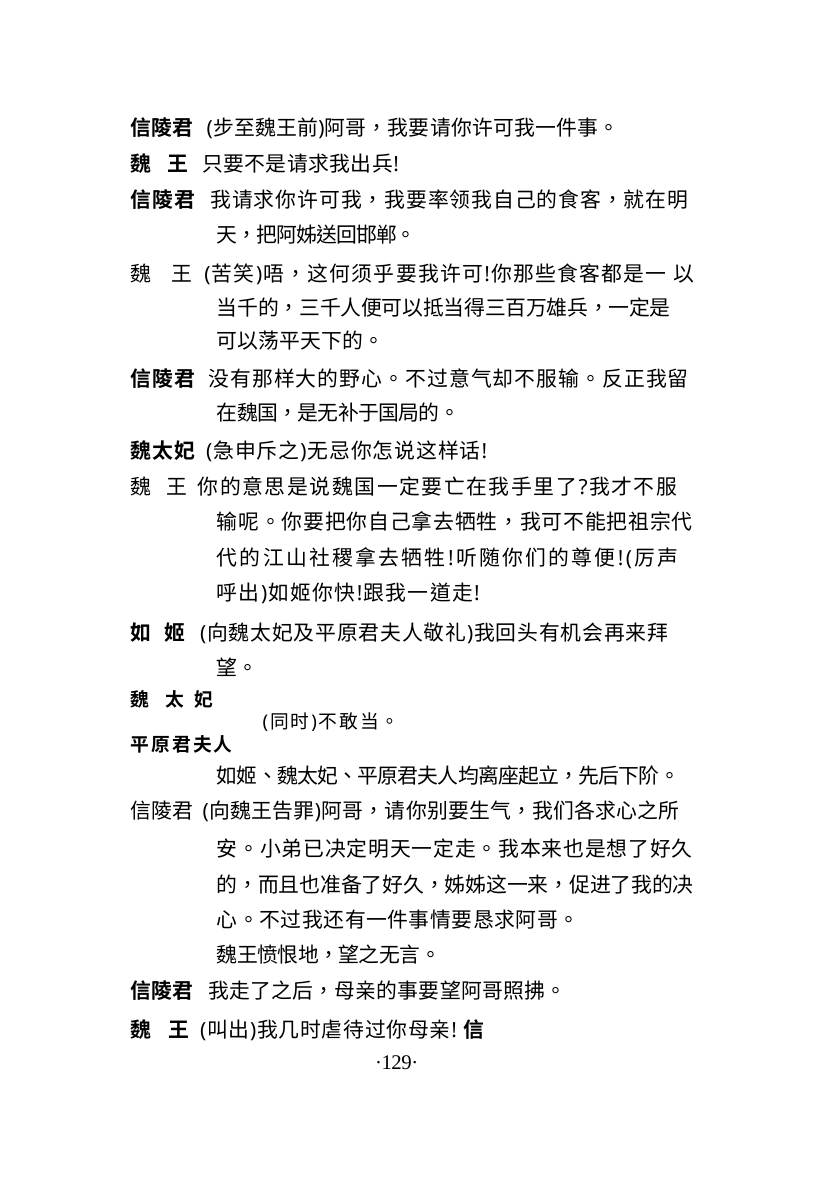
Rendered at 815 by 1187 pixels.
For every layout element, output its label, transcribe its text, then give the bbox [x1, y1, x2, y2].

text (同时)不敢当。 [262, 711, 696, 733]
text 魏 王 你的意思是说魏国一定要亡在我手里了?我才不服 输呢。你要把你自己拿去牺牲，我可不能把祖宗代 代的江山社稷拿去牺牲!听随你们的尊便!(厉声 呼出)如姬你快!跟我一道走! [130, 472, 695, 606]
text 魏 太 妃 [130, 689, 696, 711]
text 平原君夫人 [130, 733, 696, 756]
text 安。小弟已决定明天一定走。我本来也是想了好久 的，而且也准备了好久，姊姊这一来，促进了我的决 心。不过我还有一件事情要恳求阿哥。 [217, 834, 694, 934]
text 魏王愤恨地，望之无言。 [217, 942, 696, 968]
text 信陵君 没有那样大的野心。不过意气却不服输。反正我留 在魏国，是无补于国局的。 [130, 364, 695, 427]
text 信陵君 我走了之后，母亲的事要望阿哥照拂。 [130, 978, 696, 1003]
text 魏 王 (苦笑)唔，这何须乎要我许可!你那些食客都是一 以当千的，三千人便可以抵当得三百万雄兵，一定是 可以荡平天下的。 [130, 259, 696, 355]
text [130, 1015, 486, 1043]
text 信陵君 (步至魏王前)阿哥，我要请你许可我一件事。 魏 王 只要不是请求我出兵! [130, 113, 633, 178]
text 信陵君 我请求你许可我，我要率领我自己的食客，就在明 天，把阿姊送回邯郸。 [130, 186, 695, 249]
text 如 姬 (向魏太妃及平原君夫人敬礼)我回头有机会再来拜 望。 [130, 618, 693, 681]
text 魏太妃 (急申斥之)无忌你怎说这样话! [130, 437, 696, 464]
text 如姬、魏太妃、平原君夫人均离座起立，先后下阶。 [217, 763, 696, 789]
text 信陵君 (向魏王告罪)阿哥，请你别要生气，我们各求心之所 [130, 797, 696, 823]
